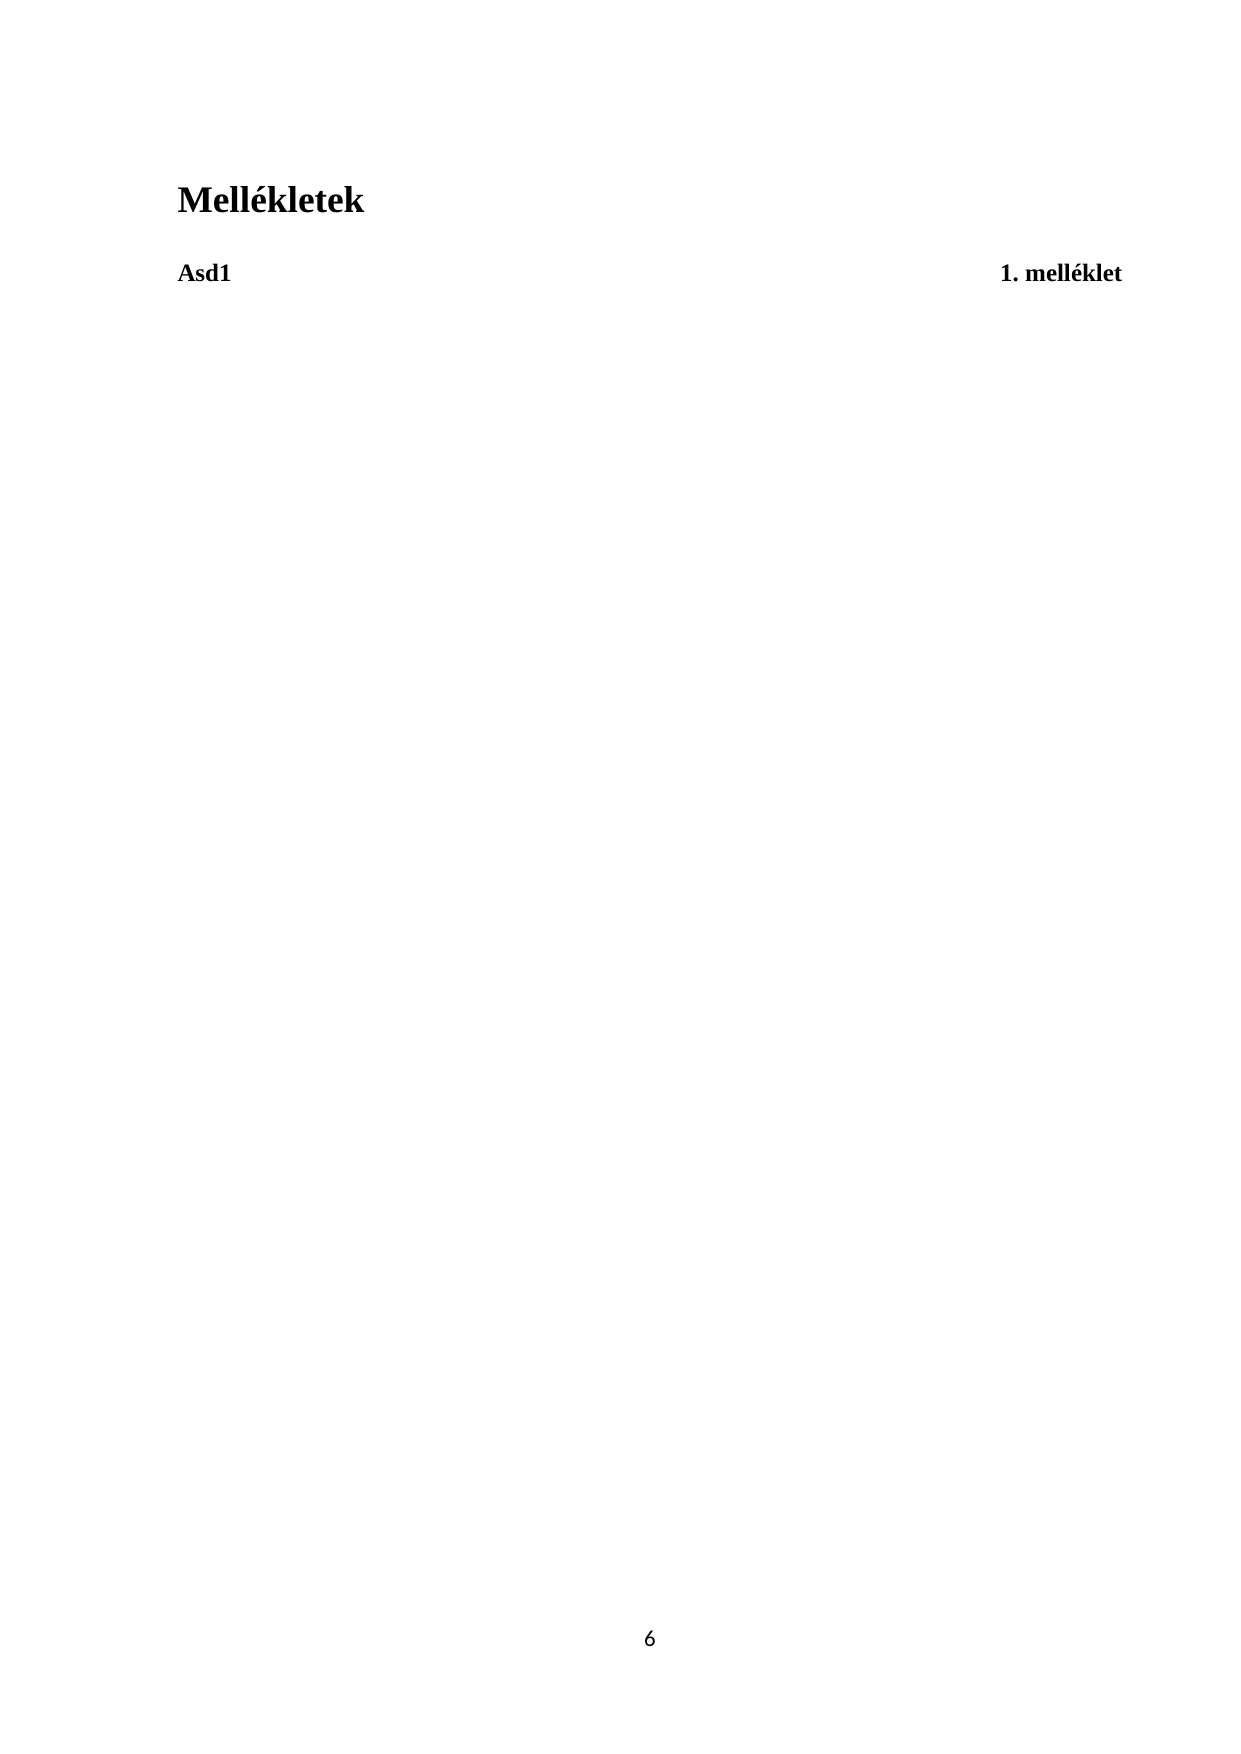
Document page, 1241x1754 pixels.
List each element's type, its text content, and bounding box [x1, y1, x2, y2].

text Asd1 1. melléklet [177, 258, 1122, 287]
text Mellékletek [177, 177, 1122, 220]
